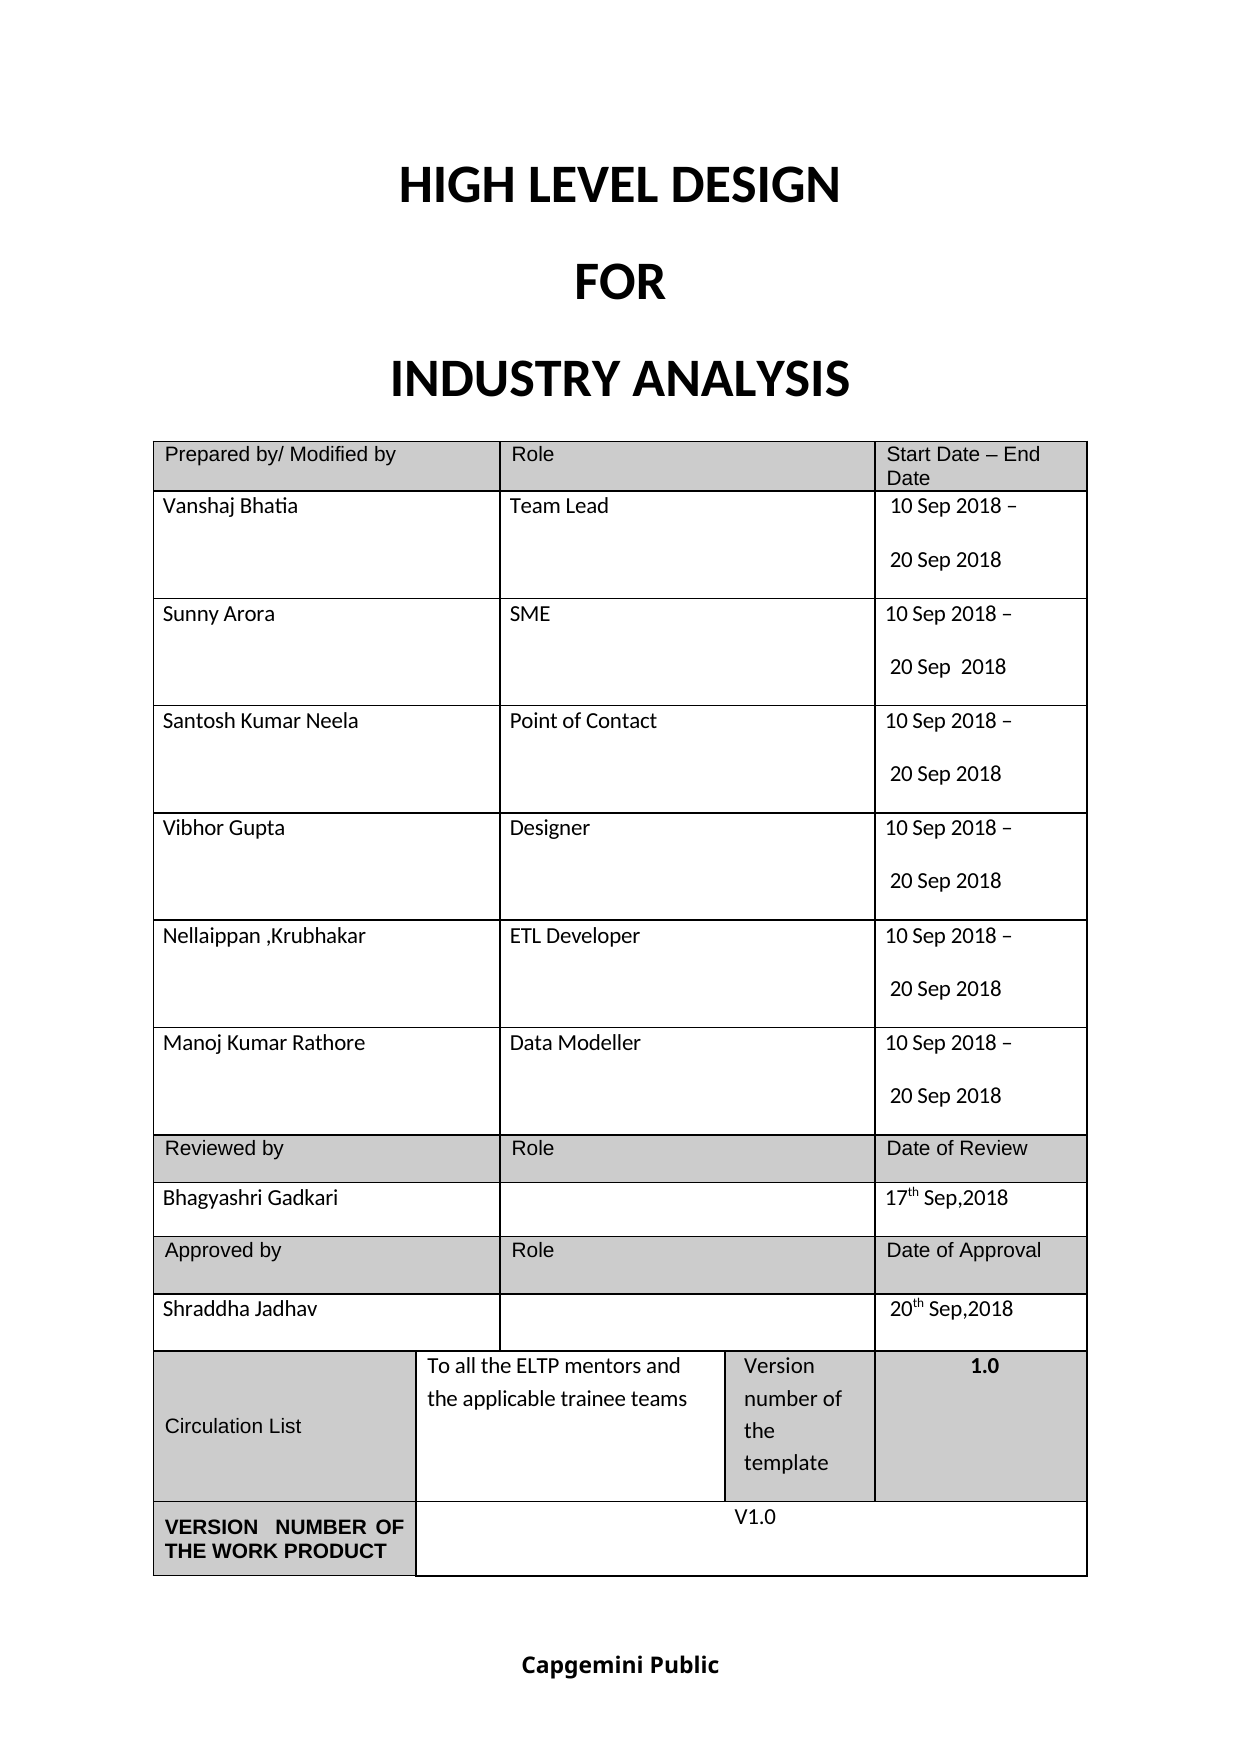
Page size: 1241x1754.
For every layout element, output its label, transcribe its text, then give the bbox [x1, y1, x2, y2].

table_cell 10 Sep 2018 – 20 Sep 2018 [876, 599, 1086, 705]
table_cell Version number of the work product [154, 1502, 415, 1575]
table_cell Role [501, 1136, 874, 1182]
table_cell V1.0 [417, 1502, 1086, 1575]
text HIGH LEVEL DESIGN [150, 150, 1090, 216]
table_cell 1.0 [876, 1352, 1086, 1501]
table_cell SME [501, 599, 874, 705]
table_cell Nellaippan ,Krubhakar [154, 921, 499, 1027]
text FOR [150, 247, 1090, 313]
table_cell 10 Sep 2018 – 20 Sep 2018 [876, 1028, 1086, 1134]
table_cell Bhagyashri Gadkari [154, 1183, 499, 1236]
table_cell ETL Developer [501, 921, 874, 1027]
table_cell Designer [501, 814, 874, 919]
table_header Role [501, 442, 874, 490]
table_cell 10 Sep 2018 – 20 Sep 2018 [876, 814, 1086, 919]
table_cell 10 Sep 2018 – 20 Sep 2018 [876, 921, 1086, 1027]
table_cell Team Lead [501, 492, 874, 597]
table_cell Data Modeller [501, 1028, 874, 1134]
table_cell Reviewed by [154, 1136, 499, 1182]
table_cell [501, 1295, 874, 1350]
table_cell 10 Sep 2018 – 20 Sep 2018 [876, 492, 1086, 597]
table_cell Approved by [154, 1237, 499, 1293]
table_cell Sunny Arora [154, 599, 499, 705]
table_cell Version number of the template [726, 1352, 874, 1501]
table_cell Vibhor Gupta [154, 814, 499, 919]
table_cell Point of Contact [501, 706, 874, 812]
table_cell Vanshaj Bhatia [154, 492, 499, 597]
text INDUSTRY ANALYSIS [150, 344, 1090, 410]
table_cell Date of Approval [876, 1237, 1086, 1293]
table_cell Date of Review [876, 1136, 1086, 1182]
table_cell 17th Sep,2018 [876, 1183, 1086, 1236]
table_cell Shraddha Jadhav [154, 1295, 499, 1350]
table_cell 10 Sep 2018 – 20 Sep 2018 [876, 706, 1086, 812]
table_cell 20th Sep,2018 [876, 1295, 1086, 1350]
table_cell Role [501, 1237, 874, 1293]
table_cell Circulation List [154, 1352, 415, 1501]
table_cell To all the ELTP mentors and the applicable trainee teams [417, 1352, 724, 1501]
table_header Prepared by/ Modified by [154, 442, 499, 490]
table_cell [501, 1183, 874, 1236]
table_cell Santosh Kumar Neela [154, 706, 499, 812]
table_cell Manoj Kumar Rathore [154, 1028, 499, 1134]
